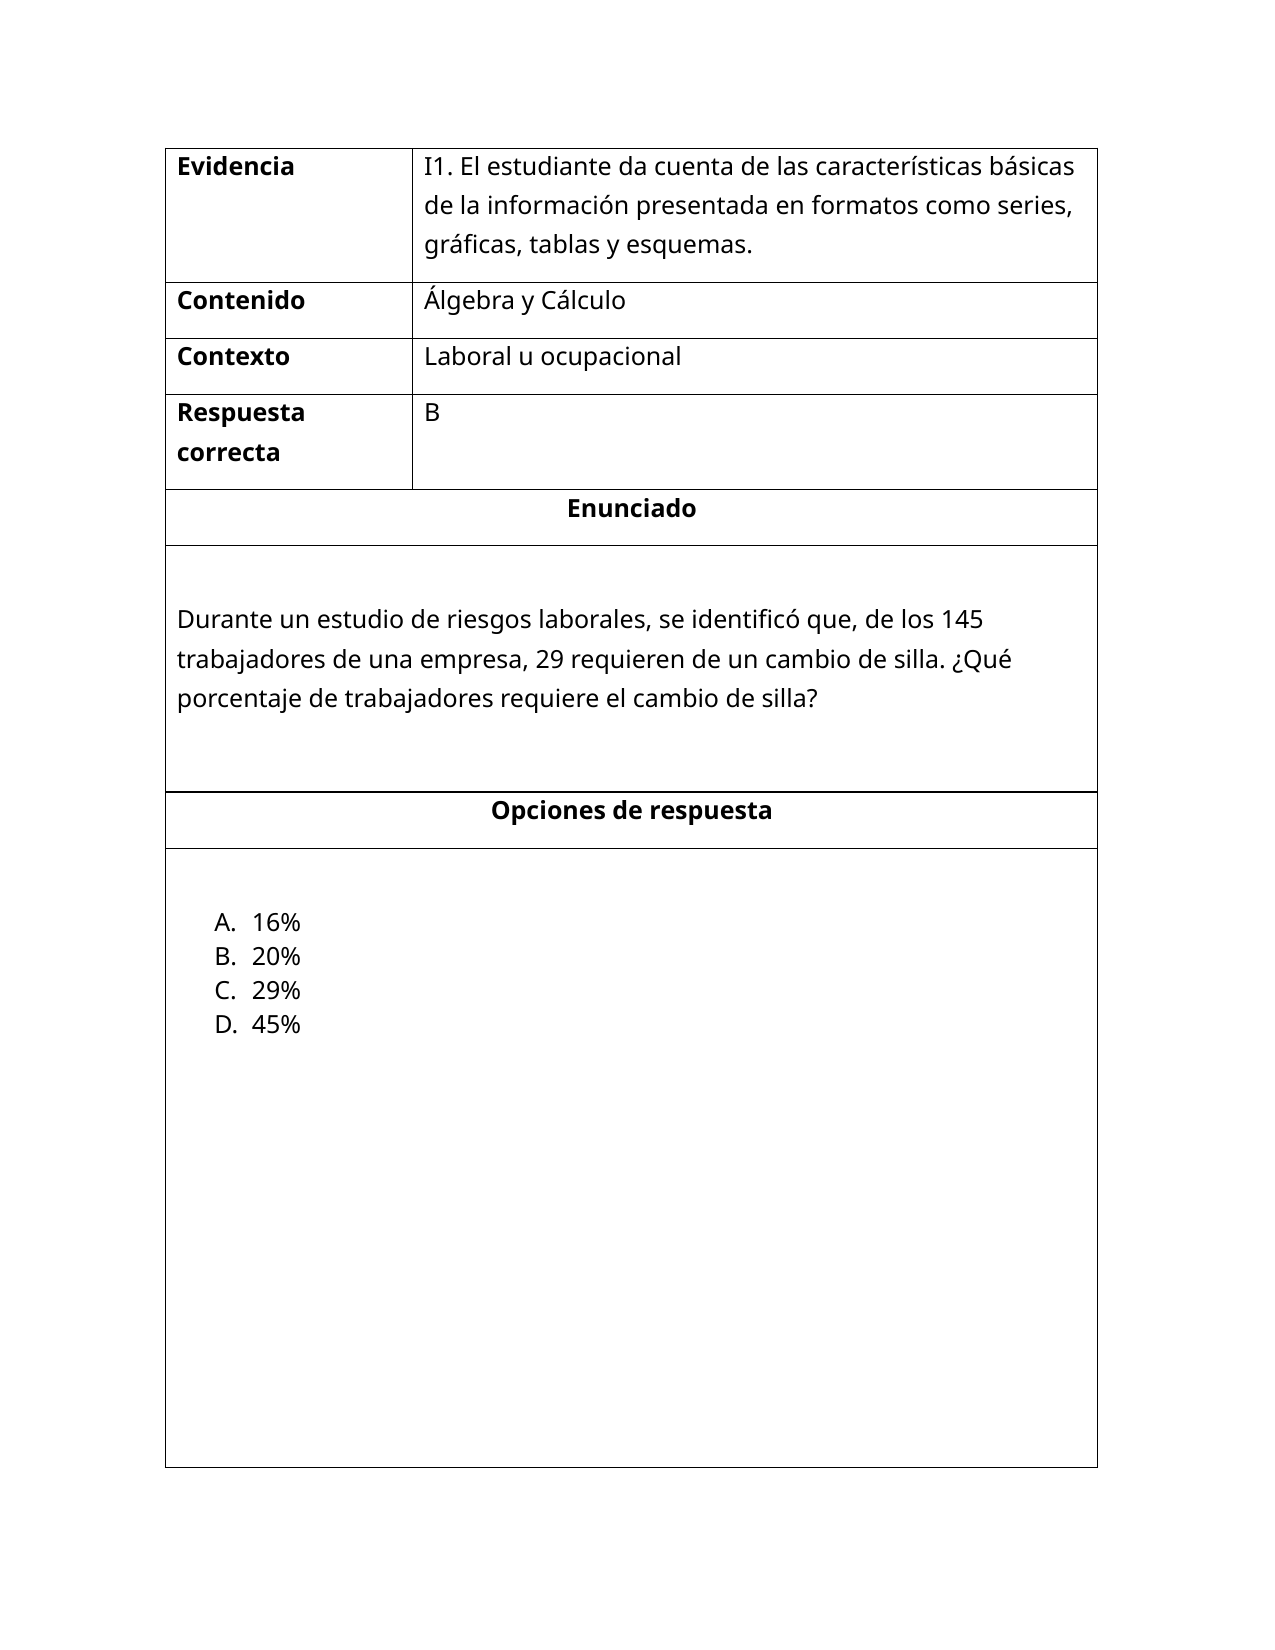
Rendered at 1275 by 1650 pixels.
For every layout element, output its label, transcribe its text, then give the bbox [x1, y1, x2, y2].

table_cell Contenido [166, 283, 412, 338]
table_cell Álgebra y Cálculo [413, 283, 1097, 338]
table_cell Contexto [166, 339, 412, 394]
table_cell Opciones de respuesta [166, 793, 1097, 847]
table_cell B [413, 395, 1097, 489]
table_cell Evidencia [166, 149, 412, 282]
table_cell Durante un estudio de riesgos laborales, se identificó que, de los 145 trabajadores de una empresa, 29 requieren de un cambio de silla. ¿Qué porcentaje de trabajadores requiere el cambio de silla? [166, 546, 1097, 791]
table_cell Laboral u ocupacional [413, 339, 1097, 394]
table_cell Respuesta correcta [166, 395, 412, 489]
table_cell Enunciado [166, 490, 1097, 545]
table_cell 16% 20% 29% 45% [166, 849, 1097, 1467]
table_cell I1. El estudiante da cuenta de las características básicas de la información presentada en formatos como series, gráficas, tablas y esquemas. [413, 149, 1097, 282]
